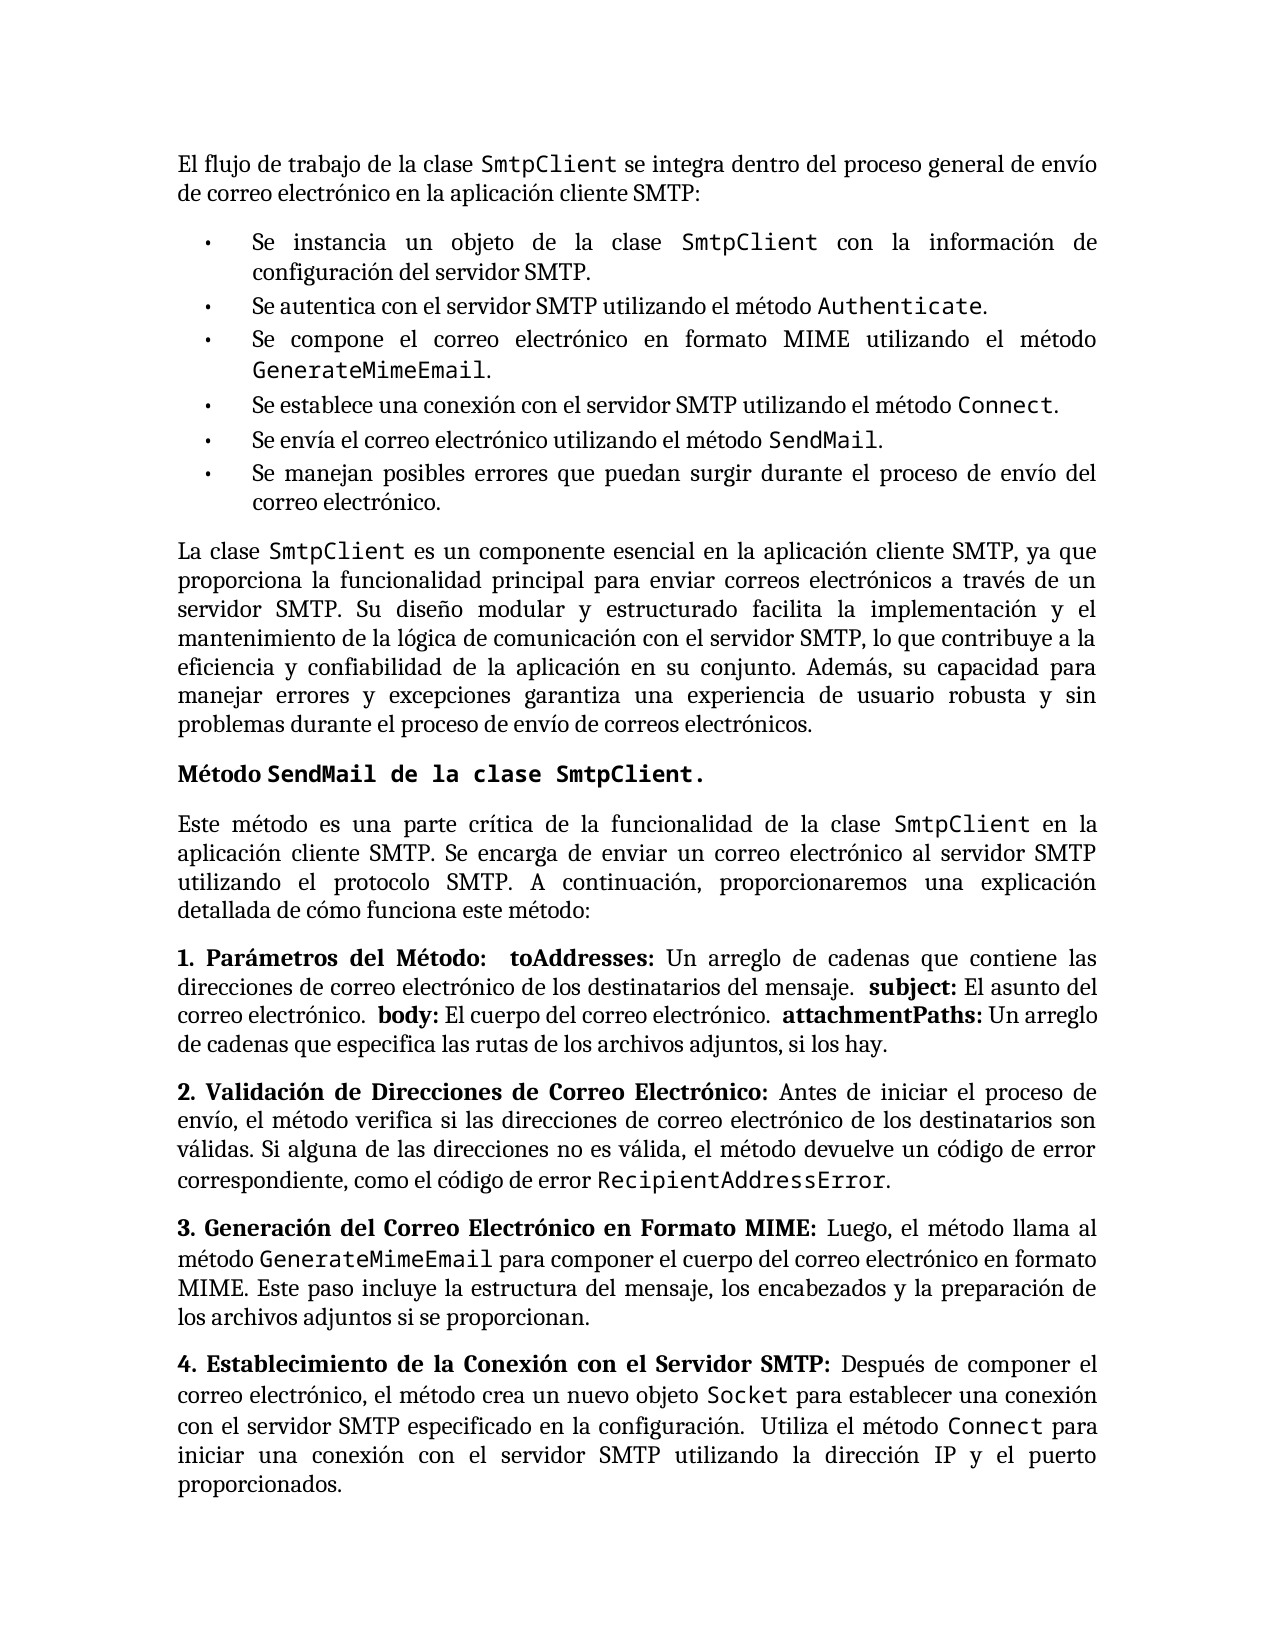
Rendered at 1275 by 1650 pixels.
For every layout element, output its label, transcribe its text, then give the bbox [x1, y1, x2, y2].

list Se envía el correo electrónico utilizando el método SendMail. [202, 424, 1098, 455]
list Se instancia un objeto de la clase SmtpClient con la información de configuración del servidor SMTP. [202, 226, 1098, 286]
text El flujo de trabajo de la clase SmtpClient se integra dentro del proceso general de envío de correo electrónico en la aplicación cliente SMTP: [177, 148, 1098, 208]
text 4. Establecimiento de la Conexión con el Servidor SMTP: Después de componer el correo electrónico, el método crea un nuevo objeto Socket para establecer una conexión con el servidor SMTP especificado en la configuración. Utiliza el método Connect para iniciar una conexión con el servidor SMTP utilizando la dirección IP y el puerto proporcionados. [177, 1350, 1098, 1499]
text Método SendMail de la clase SmtpClient. [177, 758, 1098, 789]
text 2. Validación de Direcciones de Correo Electrónico: Antes de iniciar el proceso de envío, el método verifica si las direcciones de correo electrónico de los destinatarios son válidas. Si alguna de las direcciones no es válida, el método devuelve un código de error correspondiente, como el código de error RecipientAddressError. [177, 1078, 1098, 1195]
text La clase SmtpClient es un componente esencial en la aplicación cliente SMTP, ya que proporciona la funcionalidad principal para enviar correos electrónicos a través de un servidor SMTP. Su diseño modular y estructurado facilita la implementación y el mantenimiento de la lógica de comunicación con el servidor SMTP, lo que contribuye a la eficiencia y confiabilidad de la aplicación en su conjunto. Además, su capacidad para manejar errores y excepciones garantiza una experiencia de usuario robusta y sin problemas durante el proceso de envío de correos electrónicos. [177, 535, 1098, 739]
text Este método es una parte crítica de la funcionalidad de la clase SmtpClient en la aplicación cliente SMTP. Se encarga de enviar un correo electrónico al servidor SMTP utilizando el protocolo SMTP. A continuación, proporcionaremos una explicación detallada de cómo funciona este método: [177, 808, 1098, 925]
list Se autentica con el servidor SMTP utilizando el método Authenticate. [202, 290, 1098, 321]
text 1. Parámetros del Método: toAddresses: Un arreglo de cadenas que contiene las direcciones de correo electrónico de los destinatarios del mensaje. subject: El asunto del correo electrónico. body: El cuerpo del correo electrónico. attachmentPaths: Un arreglo de cadenas que especifica las rutas de los archivos adjuntos, si los hay. [177, 944, 1098, 1059]
text 3. Generación del Correo Electrónico en Formato MIME: Luego, el método llama al método GenerateMimeEmail para componer el cuerpo del correo electrónico en formato MIME. Este paso incluye la estructura del mensaje, los encabezados y la preparación de los archivos adjuntos si se proporcionan. [177, 1214, 1098, 1331]
list Se establece una conexión con el servidor SMTP utilizando el método Connect. [202, 389, 1098, 420]
list Se manejan posibles errores que puedan surgir durante el proceso de envío del correo electrónico. [202, 459, 1098, 516]
list Se compone el correo electrónico en formato MIME utilizando el método GenerateMimeEmail. [202, 325, 1098, 385]
